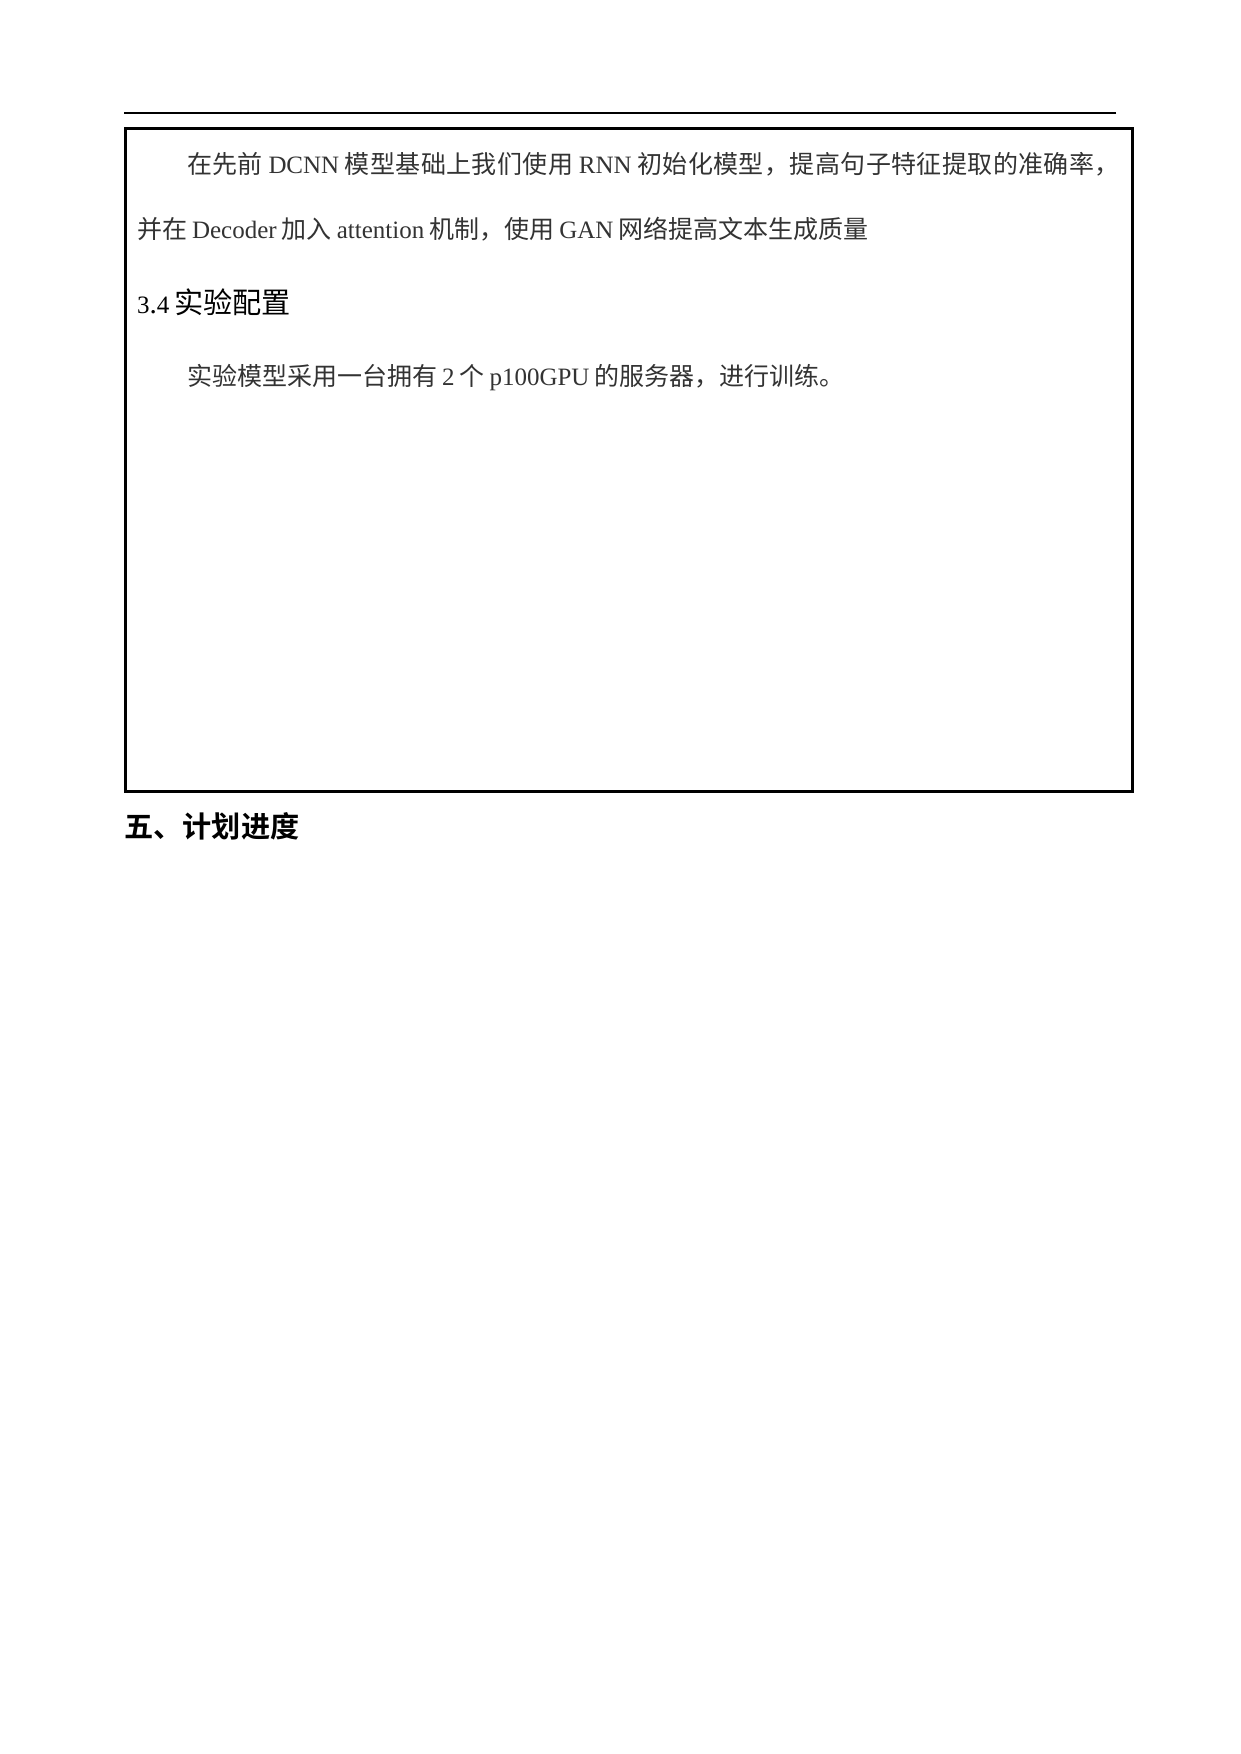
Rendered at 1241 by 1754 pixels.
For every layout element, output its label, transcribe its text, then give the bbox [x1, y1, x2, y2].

text 五、计划进度 [124, 793, 1116, 858]
